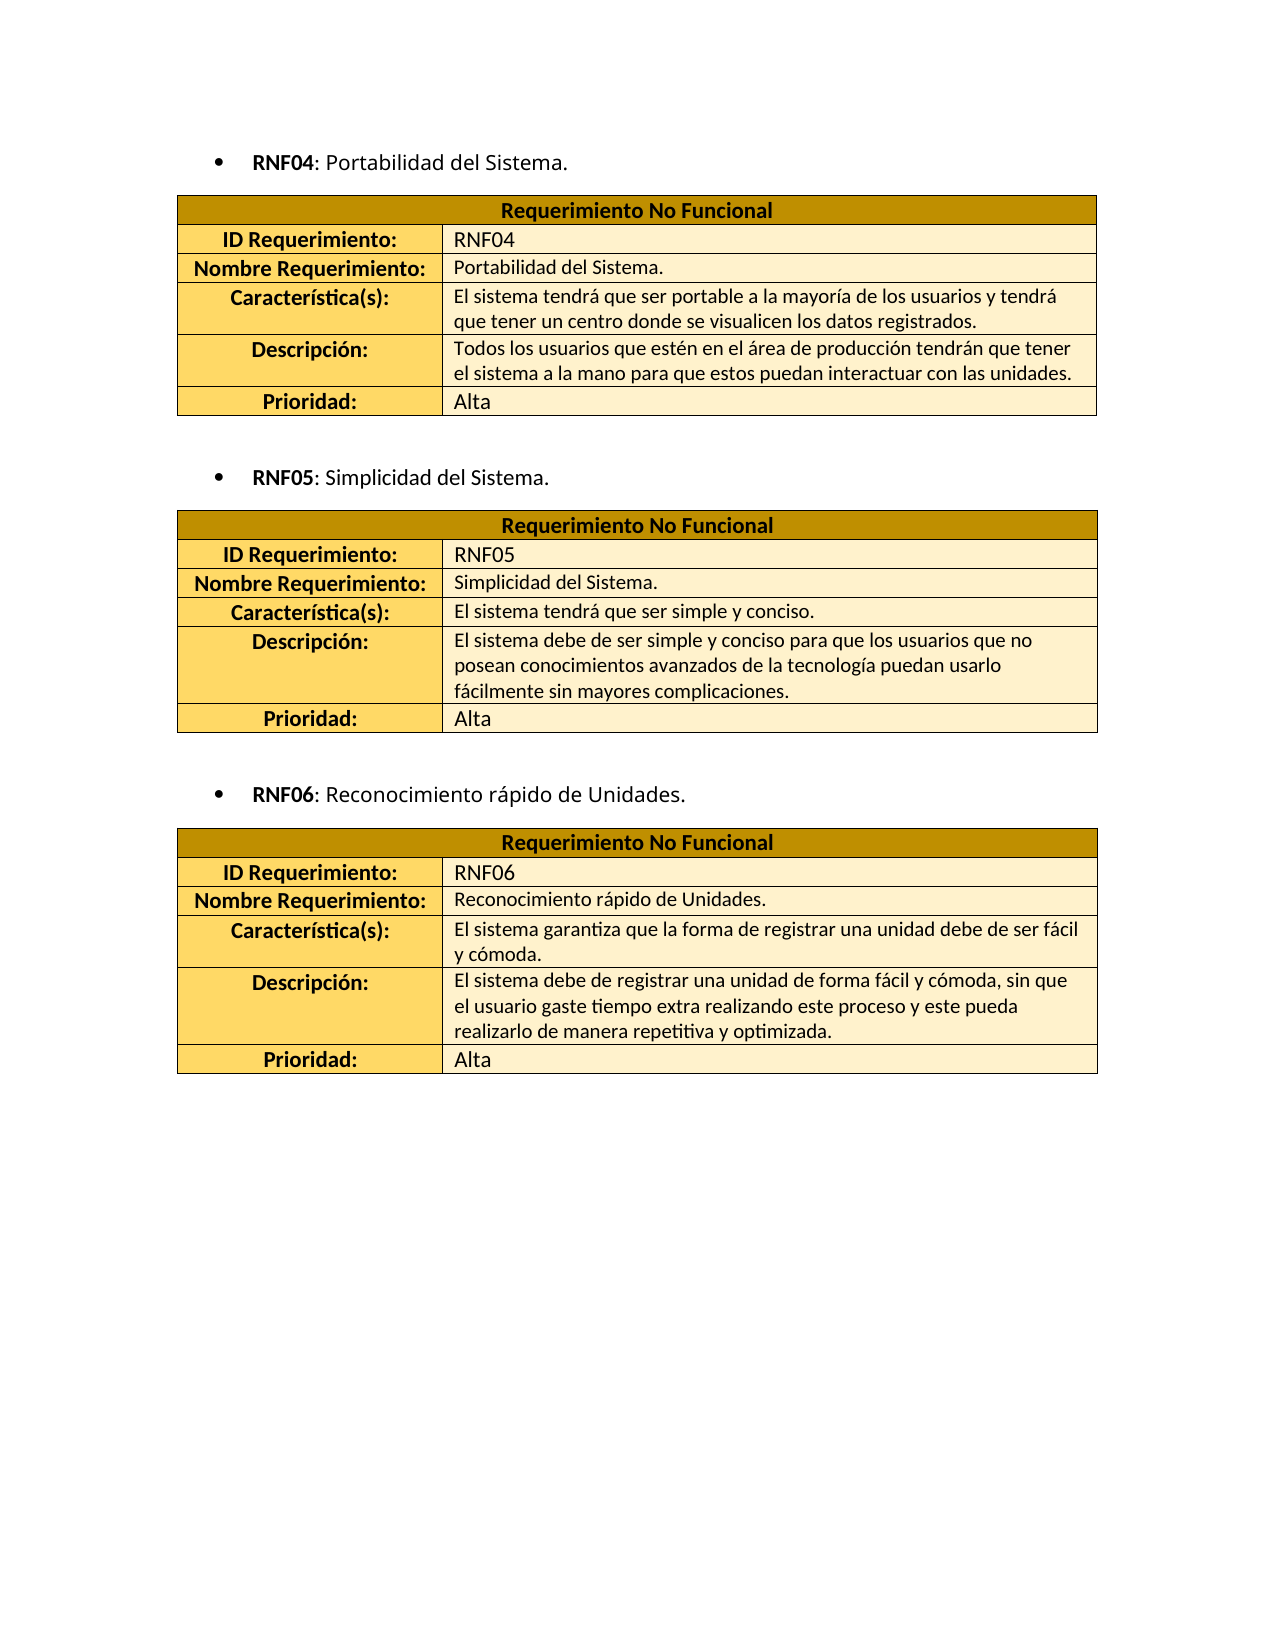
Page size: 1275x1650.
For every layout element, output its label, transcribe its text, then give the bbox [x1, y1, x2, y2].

table_cell Nombre Requerimiento: [178, 569, 442, 597]
table_cell Alta [443, 387, 1096, 415]
table_cell ID Requerimiento: [178, 225, 442, 253]
table_cell Característica(s): [178, 283, 442, 334]
table_cell Simplicidad del Sistema. [443, 569, 1097, 597]
table_cell El sistema debe de ser simple y conciso para que los usuarios que no posean conocimientos avanzados de la tecnología puedan usarlo fácilmente sin mayores complicaciones. [443, 627, 1097, 703]
table_cell Reconocimiento rápido de Unidades. [443, 887, 1097, 915]
table_header Requerimiento No Funcional [178, 829, 1097, 857]
table_cell ID Requerimiento: [178, 858, 442, 886]
table_cell RNF04 [443, 225, 1096, 253]
table_cell El sistema tendrá que ser portable a la mayoría de los usuarios y tendrá que tener un centro donde se visualicen los datos registrados. [443, 283, 1096, 334]
table_cell ID Requerimiento: [178, 540, 442, 568]
table_cell Prioridad: [178, 1045, 442, 1073]
table_cell Alta [443, 1045, 1097, 1073]
table_cell Descripción: [178, 627, 442, 703]
table_cell Característica(s): [178, 916, 442, 967]
table_cell Descripción: [178, 335, 442, 386]
table_cell El sistema tendrá que ser simple y conciso. [443, 598, 1097, 626]
table_header Requerimiento No Funcional [178, 511, 1097, 539]
list RNF06: Reconocimiento rápido de Unidades. [215, 780, 1098, 809]
table_cell Descripción: [178, 968, 442, 1044]
table_cell Prioridad: [178, 704, 442, 732]
table_cell Nombre Requerimiento: [178, 254, 442, 282]
table_cell Nombre Requerimiento: [178, 887, 442, 915]
table_cell Característica(s): [178, 598, 442, 626]
table_cell El sistema garantiza que la forma de registrar una unidad debe de ser fácil y cómoda. [443, 916, 1097, 967]
list RNF04: Portabilidad del Sistema. [215, 148, 1098, 176]
table_cell Todos los usuarios que estén en el área de producción tendrán que tener el sistema a la mano para que estos puedan interactuar con las unidades. [443, 335, 1096, 386]
table_cell RNF05 [443, 540, 1097, 568]
list RNF05: Simplicidad del Sistema. [215, 463, 1098, 491]
table_cell Alta [443, 704, 1097, 732]
table_cell RNF06 [443, 858, 1097, 886]
table_cell El sistema debe de registrar una unidad de forma fácil y cómoda, sin que el usuario gaste tiempo extra realizando este proceso y este pueda realizarlo de manera repetitiva y optimizada. [443, 968, 1097, 1044]
table_cell Portabilidad del Sistema. [443, 254, 1096, 282]
table_cell Prioridad: [178, 387, 442, 415]
table_header Requerimiento No Funcional [178, 196, 1096, 224]
